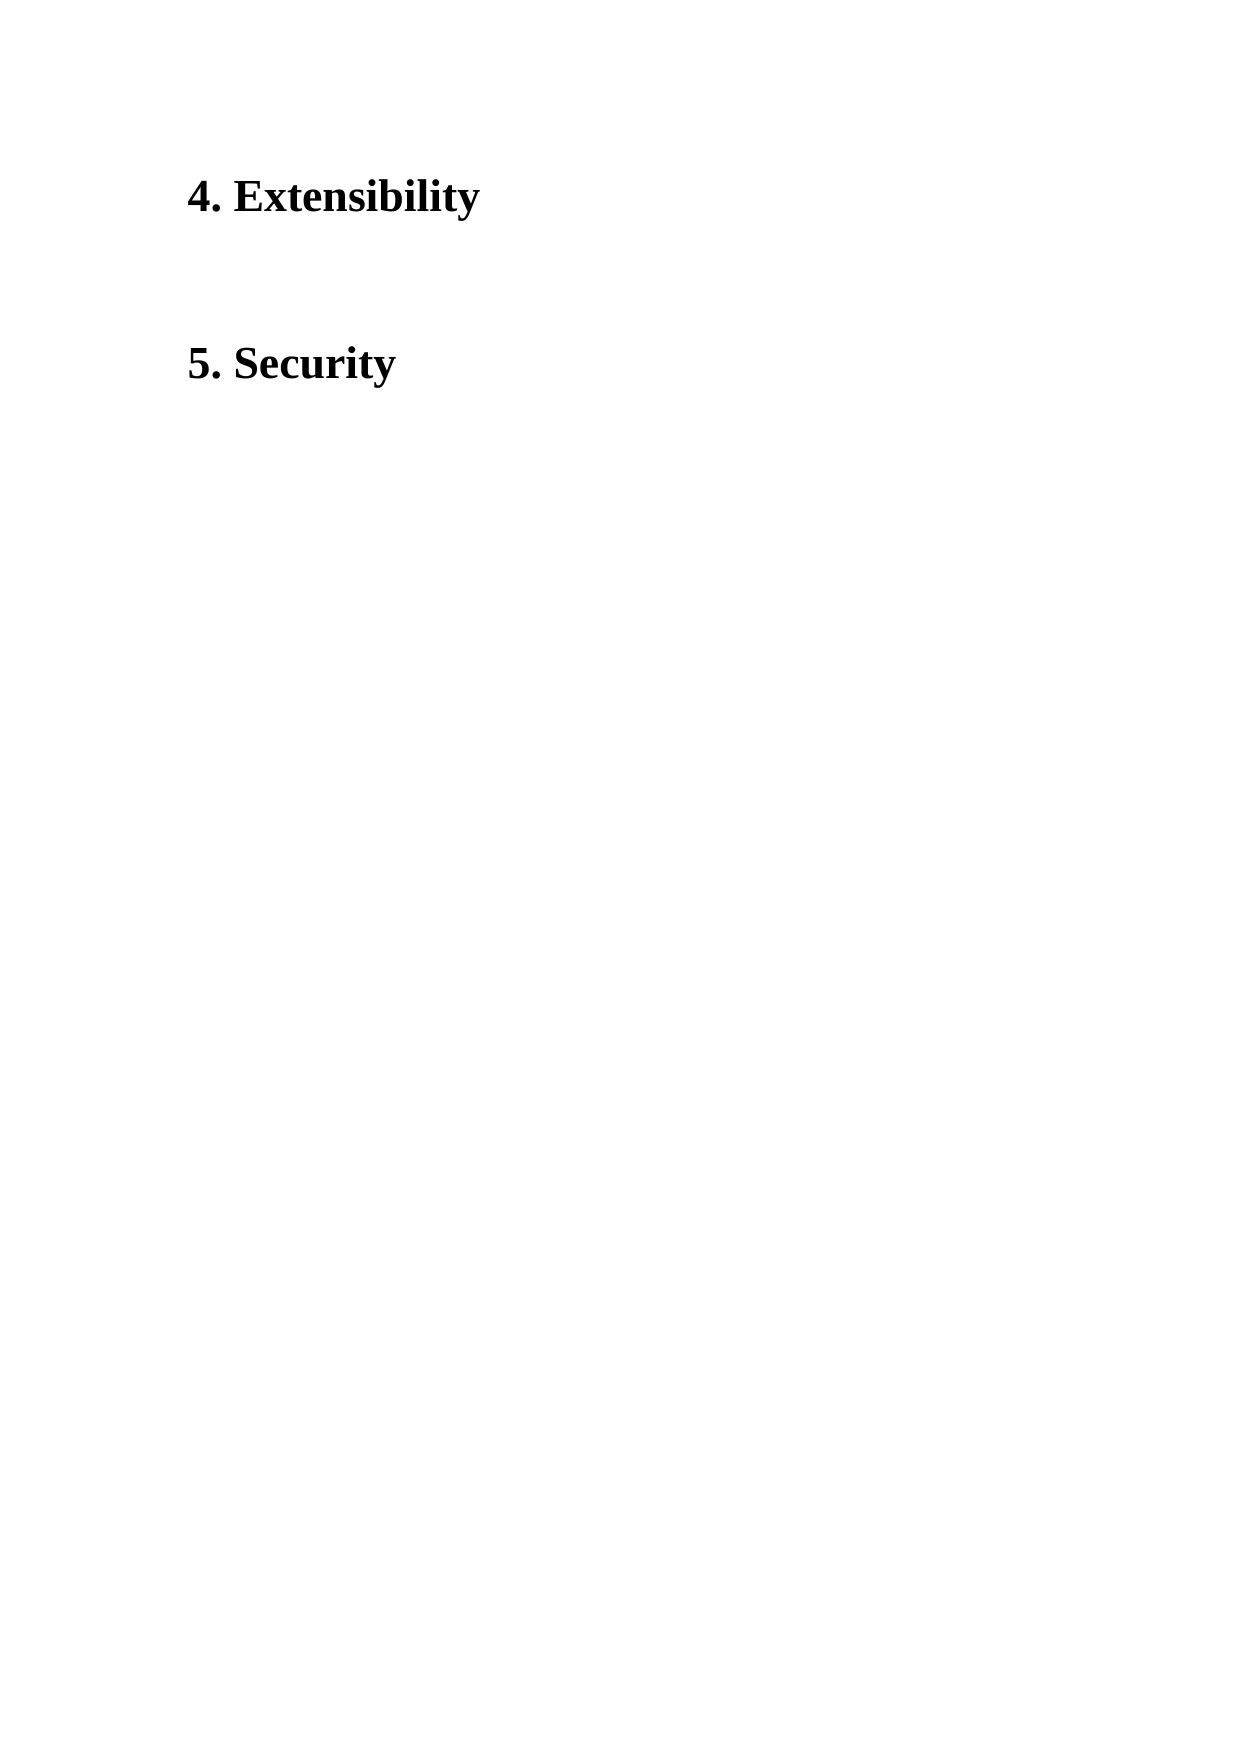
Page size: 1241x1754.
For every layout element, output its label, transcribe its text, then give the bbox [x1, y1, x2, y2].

subtitle 5. Security [187, 329, 1053, 394]
subtitle 4. Extensibility [187, 162, 1053, 227]
